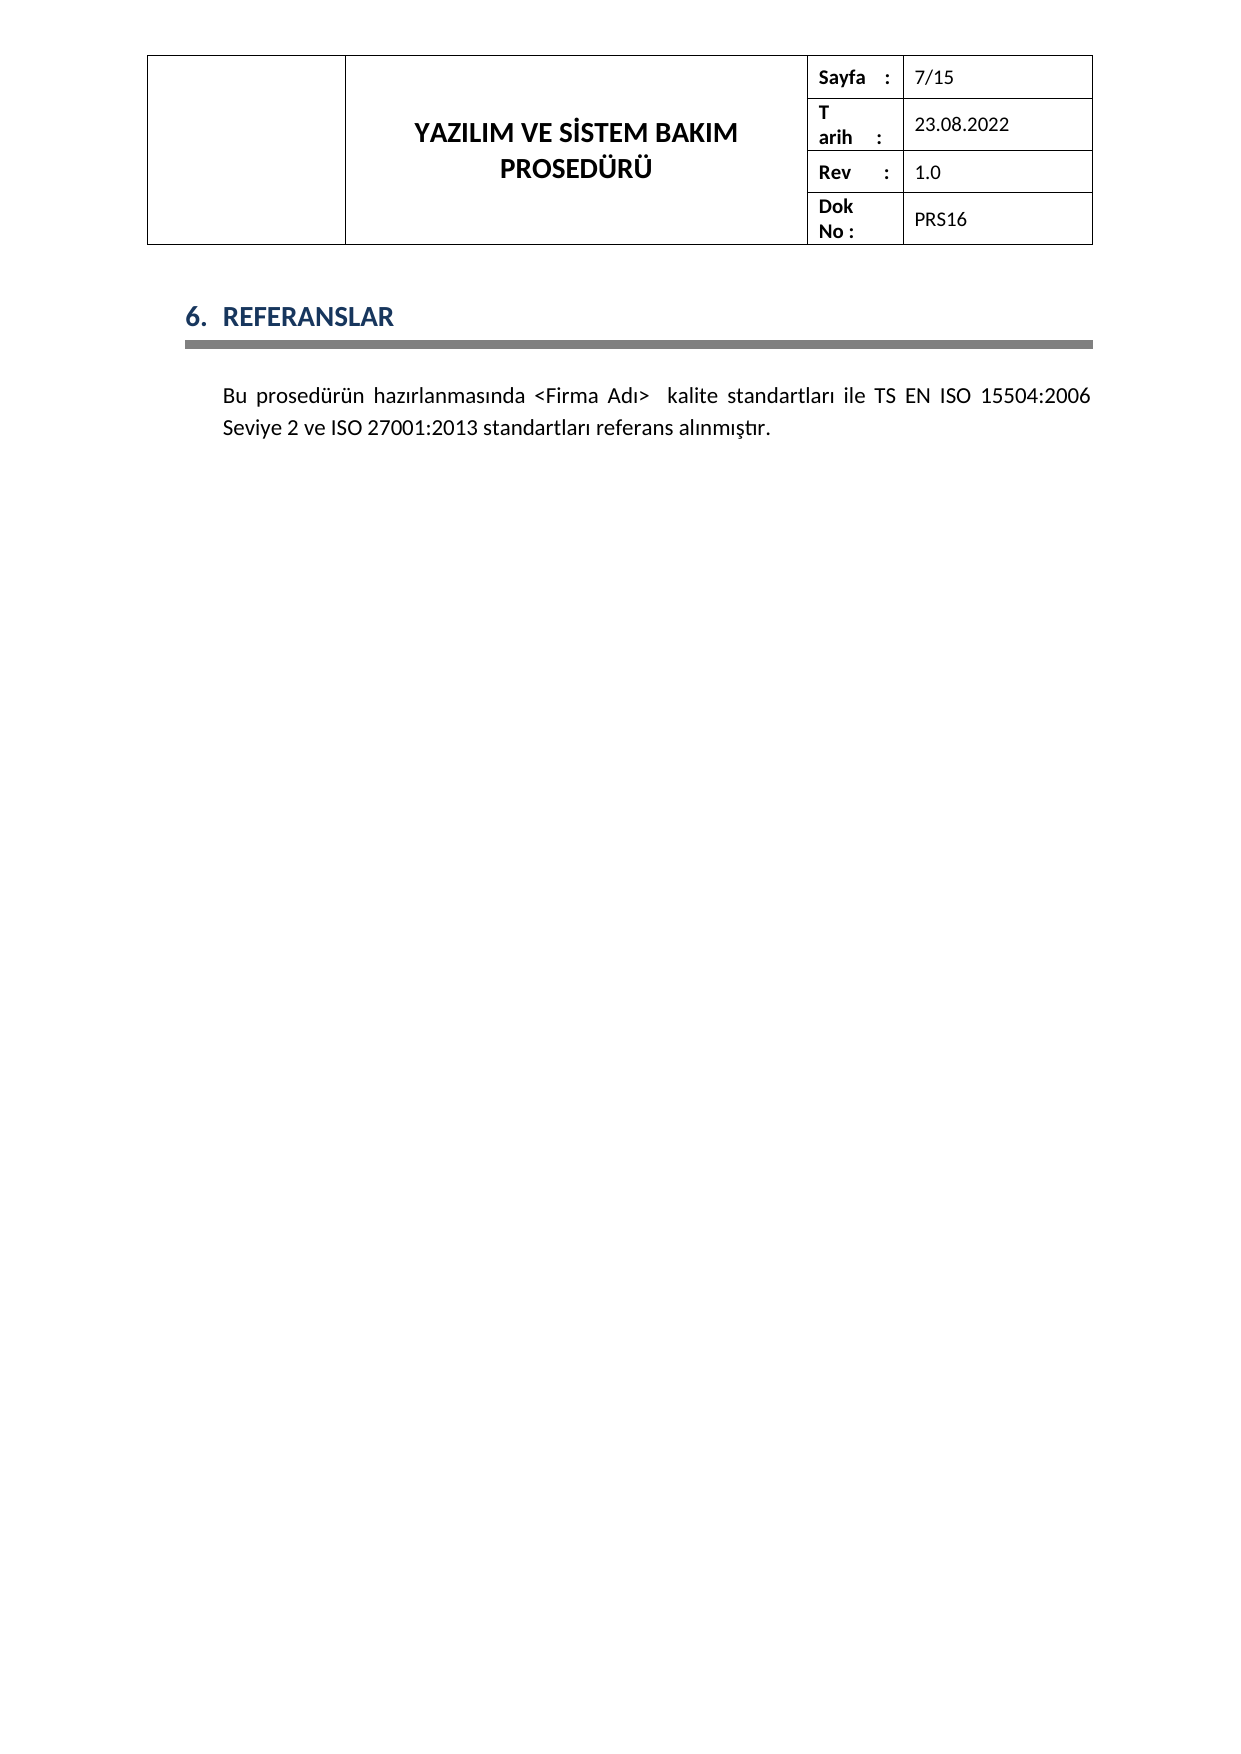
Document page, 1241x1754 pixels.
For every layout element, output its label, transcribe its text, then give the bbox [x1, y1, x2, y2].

list Bu prosedürün hazırlanmasında <Firma Adı> kalite standartları ile TS EN ISO 15504:2006 Seviye 2 ve ISO 27001:2013 standartları referans alınmıştır. [223, 381, 1093, 442]
list REFERANSLAR [185, 298, 1093, 340]
